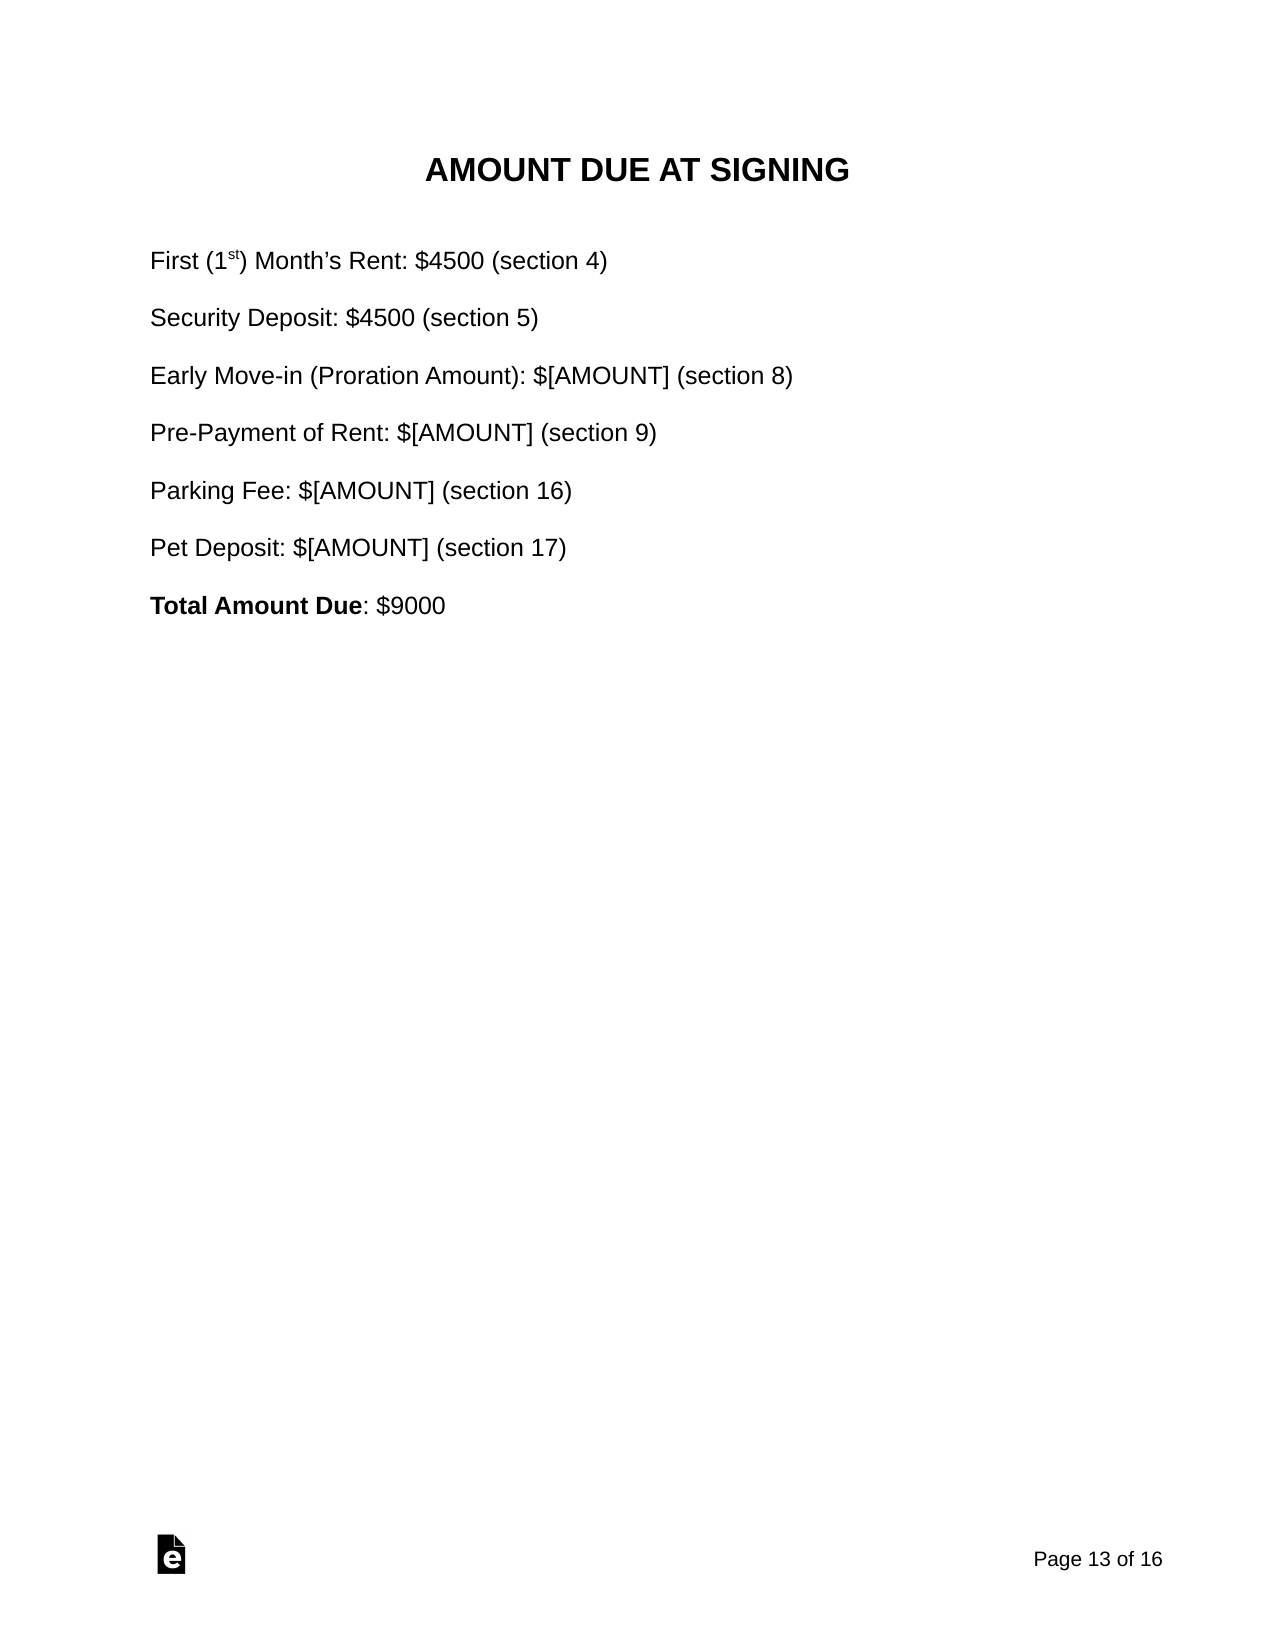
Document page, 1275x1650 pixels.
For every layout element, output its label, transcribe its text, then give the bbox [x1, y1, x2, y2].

text Parking Fee: $[AMOUNT] (section 16) [150, 476, 1125, 505]
text Early Move-in (Proration Amount): $[AMOUNT] (section 8) [150, 361, 1125, 390]
text Pre-Payment of Rent: $[AMOUNT] (section 9) [150, 418, 1125, 447]
text Pet Deposit: $[AMOUNT] (section 17) [150, 533, 1125, 562]
text First (1st) Month’s Rent: $4500 (section 4) [150, 246, 1125, 275]
picture [150, 1533, 192, 1575]
text AMOUNT DUE AT SIGNING [150, 150, 1125, 188]
text Total Amount Due: $9000 [150, 591, 1125, 620]
text Security Deposit: $4500 (section 5) [150, 303, 1125, 332]
